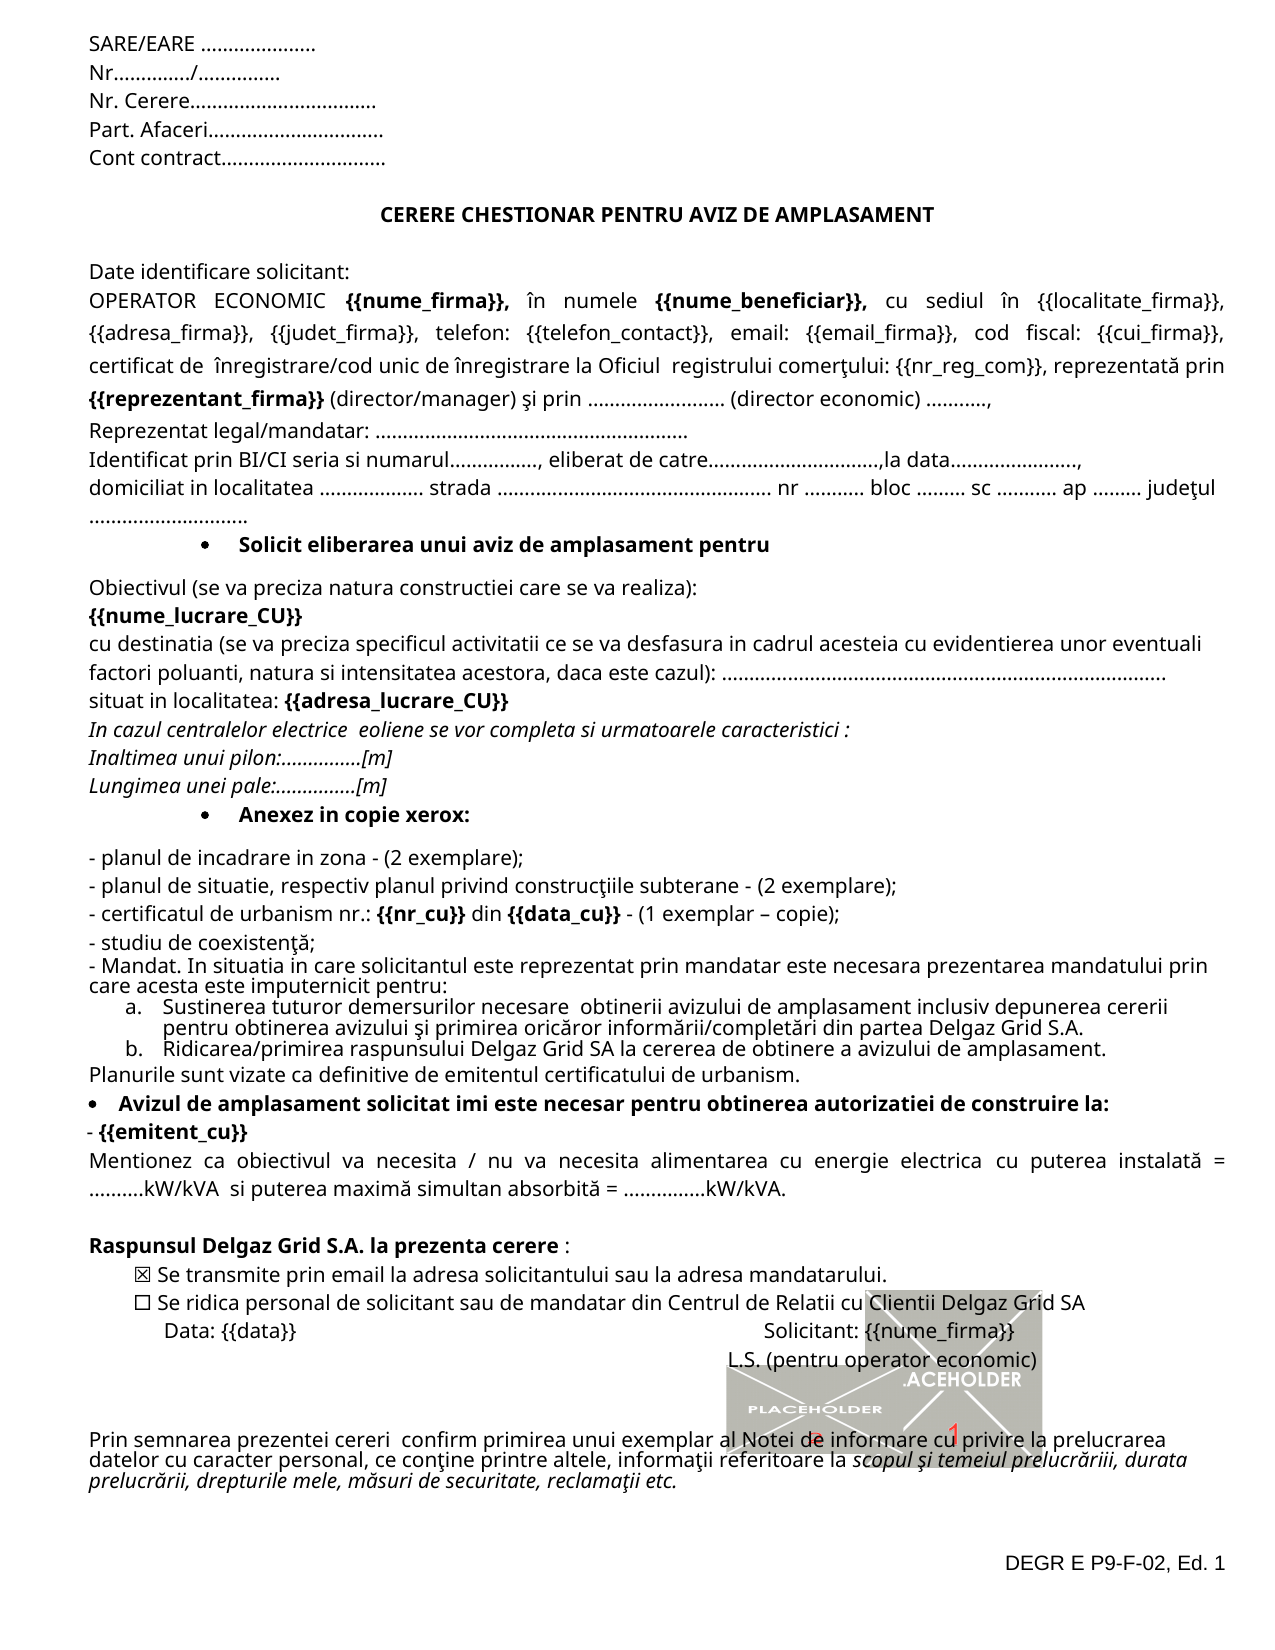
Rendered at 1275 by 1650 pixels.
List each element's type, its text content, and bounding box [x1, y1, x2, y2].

list Anexez in copie xerox: [201, 800, 1226, 828]
text Cont contract………………………… [89, 143, 1226, 172]
text Nr. Cerere……………………………. [89, 86, 1226, 115]
list Ridicarea/primirea raspunsului Delgaz Grid SA la cererea de obtinere a avizului de amplasament. [125, 1040, 1226, 1061]
text Inaltimea unui pilon:……………[m] [89, 743, 1226, 772]
text Obiectivul (se va preciza natura constructiei care se va realiza): [89, 573, 1226, 601]
text Part. Afaceri………………………….. [89, 115, 1226, 143]
text - planul de incadrare in zona - (2 exemplare); [89, 843, 1226, 871]
text domiciliat in localitatea ………………. strada ……..……………………….……….…. nr ……….. bloc ……… sc ……..… ap ……… judeţul ……………………….. [89, 473, 1226, 530]
list Avizul de amplasament solicitat imi este necesar pentru obtinerea autorizatiei de construire la: [89, 1089, 1226, 1117]
text Raspunsul Delgaz Grid S.A. la prezenta cerere : [89, 1231, 1231, 1260]
text - certificatul de urbanism nr.: {{nr_cu}} din {{data_cu}} - (1 exemplar – copie); [89, 899, 1226, 928]
text SARE/EARE ……….……….. [89, 29, 1226, 58]
text cu destinatia (se va preciza specificul activitatii ce se va desfasura in cadrul acesteia cu evidentierea unor eventuali factori poluanti, natura si intensitatea acestora, daca este cazul): ……………………………………………………………………... [89, 629, 1226, 686]
picture [726, 1373, 1043, 1430]
text Prin semnarea prezentei cereri confirm primirea unui exemplar al Notei de informare cu privire la prelucrarea datelor cu caracter personal, ce conţine printre altele, informaţii referitoare la scopul şi temeiul prelucrăriii, durata prelucrării, drepturile mele, măsuri de securitate, reclamaţii etc. [89, 1430, 1226, 1493]
text - Mandat. In situatia in care solicitantul este reprezentat prin mandatar este necesara prezentarea mandatului prin care acesta este imputernicit pentru: [89, 956, 1226, 998]
text CERERE CHESTIONAR PENTRU AVIZ DE AMPLASAMENT [89, 201, 1226, 229]
text Se ridica personal de solicitant sau de mandatar din Centrul de Relatii cu Clientii Delgaz Grid SA [89, 1288, 1226, 1317]
text Lungimea unei pale:……………[m] [89, 772, 1226, 800]
text Planurile sunt vizate ca definitive de emitentul certificatului de urbanism. [89, 1061, 1226, 1089]
text situat in localitatea: {{adresa_lucrare_CU}} [89, 686, 1226, 715]
text Se transmite prin email la adresa solicitantului sau la adresa mandatarului. [89, 1260, 1226, 1288]
text Nr…………../…………… [89, 58, 1226, 86]
text - planul de situatie, respectiv planul privind construcţiile subterane - (2 exemplare); [757, 871, 1226, 899]
text OPERATOR ECONOMIC {{nume_firma}}, în numele {{nume_beneficiar}}, cu sediul în {{localitate_firma}}, {{adresa_firma}}, {{judet_firma}}, telefon: {{telefon_contact}}, email: {{email_firma}}, cod fiscal: {{cui_firma}}, certificat de înregistrare/cod unic de înregistrare la Oficiul registrului comerţului: {{nr_reg_com}}, reprezentată prin {{reprezentant_firma}} (director/manager) şi prin …………….......… (director economic) …….…., [89, 286, 1226, 412]
text Data: {{data}} Solicitant: {{nume_firma}} [89, 1317, 1226, 1345]
text {{nume_lucrare_CU}} [89, 601, 1226, 629]
text In cazul centralelor electrice eoliene se vor completa si urmatoarele caracteristici : [89, 715, 1226, 743]
list Sustinerea tuturor demersurilor necesare obtinerii avizului de amplasament inclusiv depunerea cererii pentru obtinerea avizului şi primirea oricăror informării/completări din partea Delgaz Grid S.A. [125, 998, 1226, 1040]
text Date identificare solicitant: [89, 257, 1226, 286]
text Identificat prin BI/CI seria si numarul……………., eliberat de catre………………………….,la data………………….., [89, 445, 1226, 473]
text Reprezentat legal/mandatar: ………………………………………………… [89, 416, 1226, 445]
text L.S. (pentru operator economic) [89, 1345, 1226, 1373]
text - studiu de coexistenţă; [89, 928, 1226, 956]
list Solicit eliberarea unui aviz de amplasament pentru [201, 530, 1226, 558]
text - {{emitent_cu}} [86, 1117, 1226, 1146]
text Mentionez ca obiectivul va necesita / nu va necesita alimentarea cu energie electrica cu puterea instalată = ……….kW/kVA si puterea maximă simultan absorbită = ……………kW/kVA. [89, 1146, 1226, 1203]
